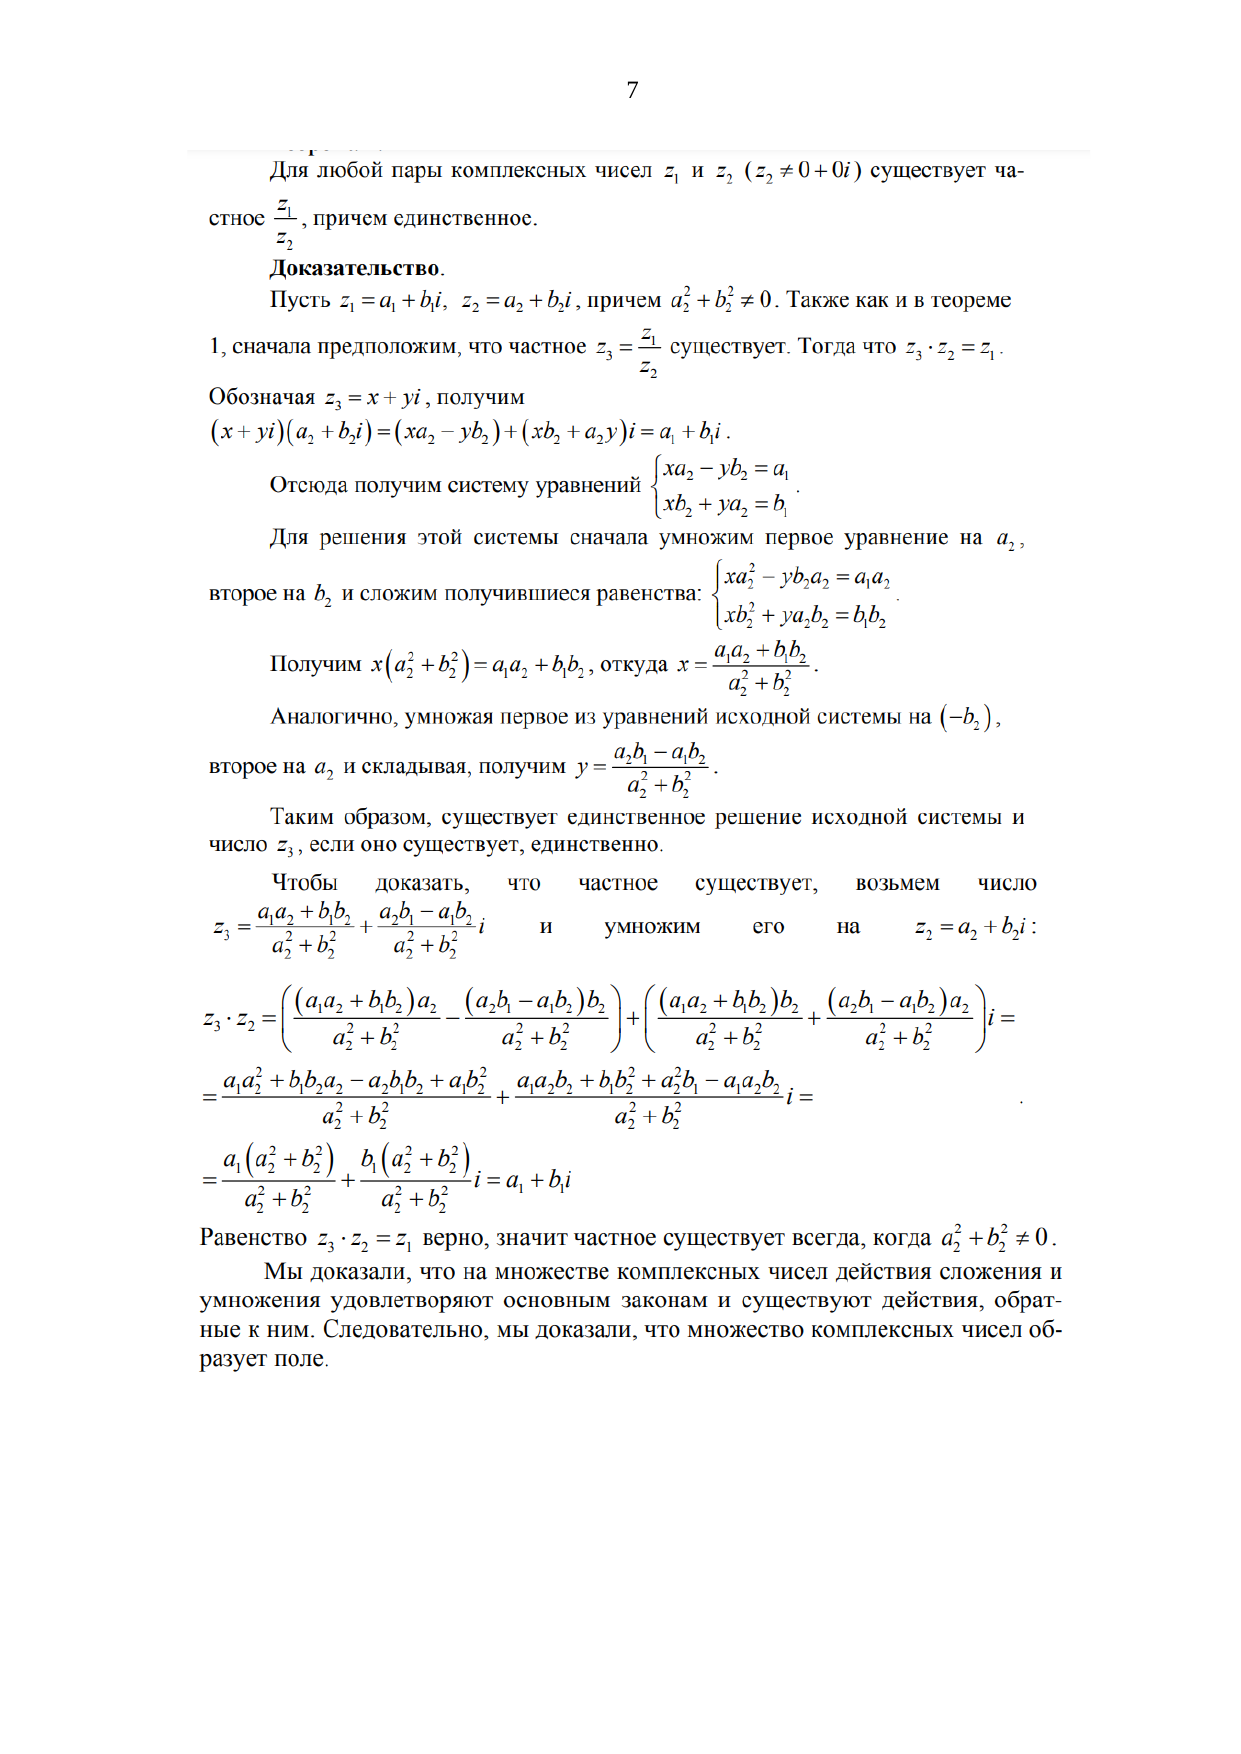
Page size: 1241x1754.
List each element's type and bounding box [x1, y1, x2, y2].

picture [187, 150, 1091, 1376]
